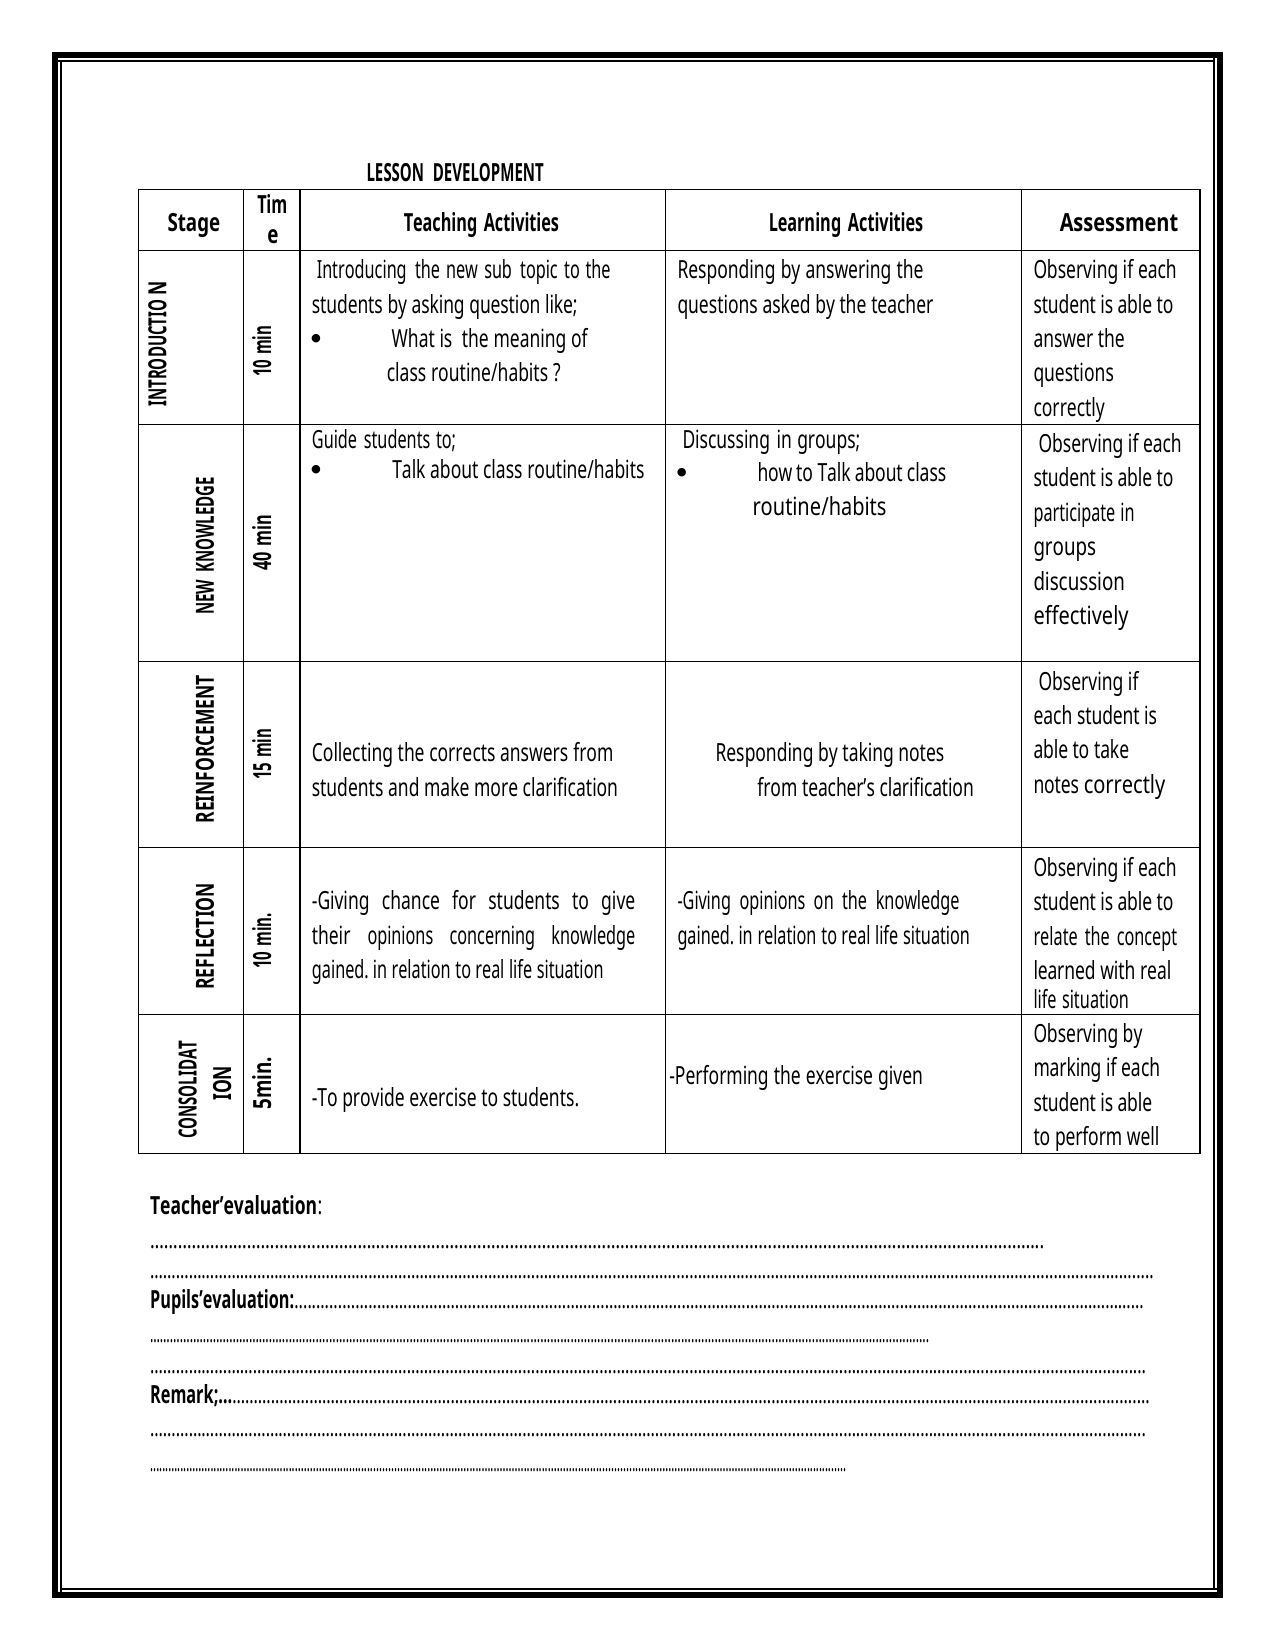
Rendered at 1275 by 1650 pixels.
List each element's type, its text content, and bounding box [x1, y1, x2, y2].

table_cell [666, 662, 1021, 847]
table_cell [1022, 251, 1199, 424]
text Pupils’evaluation:..............................…………………………………………………………………………………………………………………………………………………… [150, 1285, 1212, 1315]
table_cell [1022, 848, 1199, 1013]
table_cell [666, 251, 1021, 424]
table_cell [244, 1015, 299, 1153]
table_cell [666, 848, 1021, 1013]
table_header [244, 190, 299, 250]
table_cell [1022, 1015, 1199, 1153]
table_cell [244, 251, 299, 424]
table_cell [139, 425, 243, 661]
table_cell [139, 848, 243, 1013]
text Teacher’evaluation:………………………………………………………………………………………………………………………………………………………………………….. [150, 1187, 1212, 1256]
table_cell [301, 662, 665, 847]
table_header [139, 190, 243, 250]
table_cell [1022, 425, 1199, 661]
text ………………………………….................................................................................................................................................................................................. [150, 1316, 1212, 1349]
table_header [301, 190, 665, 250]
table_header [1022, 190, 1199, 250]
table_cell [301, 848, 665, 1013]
text …………………………………………………………………………………………………………………………………………………………………………........................................ [150, 1410, 1212, 1444]
text …………………………………………………………………………………………………………………………………………………………………………………….............................. [150, 1256, 1212, 1285]
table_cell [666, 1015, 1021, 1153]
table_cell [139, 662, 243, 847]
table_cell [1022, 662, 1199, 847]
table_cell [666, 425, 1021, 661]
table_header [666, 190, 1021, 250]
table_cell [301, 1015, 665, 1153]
text Remark;…………………………………………………………………………………………………………………………………………………………………………......................... [150, 1379, 1212, 1409]
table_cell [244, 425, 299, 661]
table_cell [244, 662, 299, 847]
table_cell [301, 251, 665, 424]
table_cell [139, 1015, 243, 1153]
text LESSON DEVELOPMENT [366, 155, 1212, 189]
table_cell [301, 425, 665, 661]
text ....................................................................................................................................................................................................................................... [150, 1444, 1212, 1478]
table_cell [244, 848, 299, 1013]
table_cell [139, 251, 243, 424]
text ………………………………………………………………………………………………………………………………………………………………………........................................... [150, 1350, 1212, 1379]
